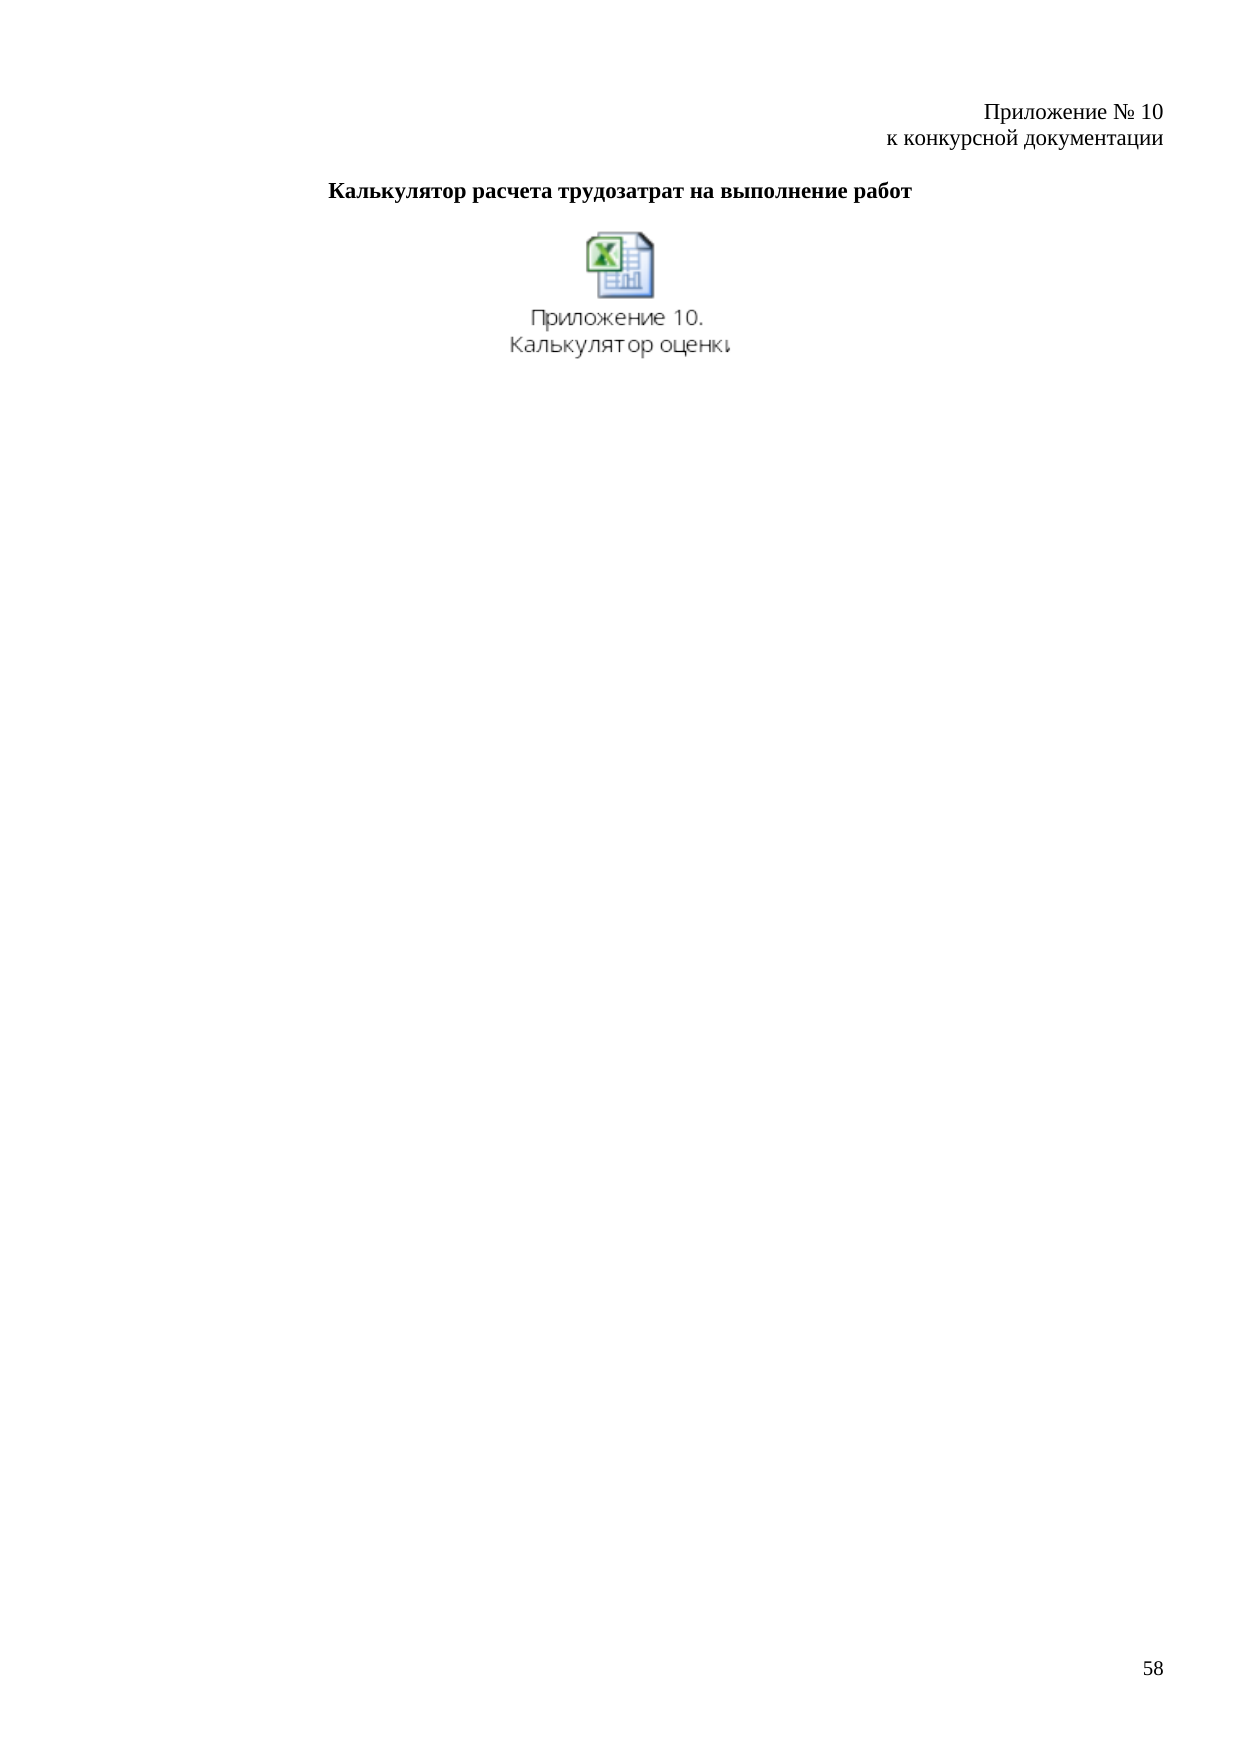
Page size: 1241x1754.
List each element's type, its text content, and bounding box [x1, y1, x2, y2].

text Калькулятор расчета трудозатрат на выполнение работ [77, 177, 1163, 203]
text Приложение № 10 [77, 98, 1163, 124]
text к конкурсной документации [77, 124, 1163, 151]
